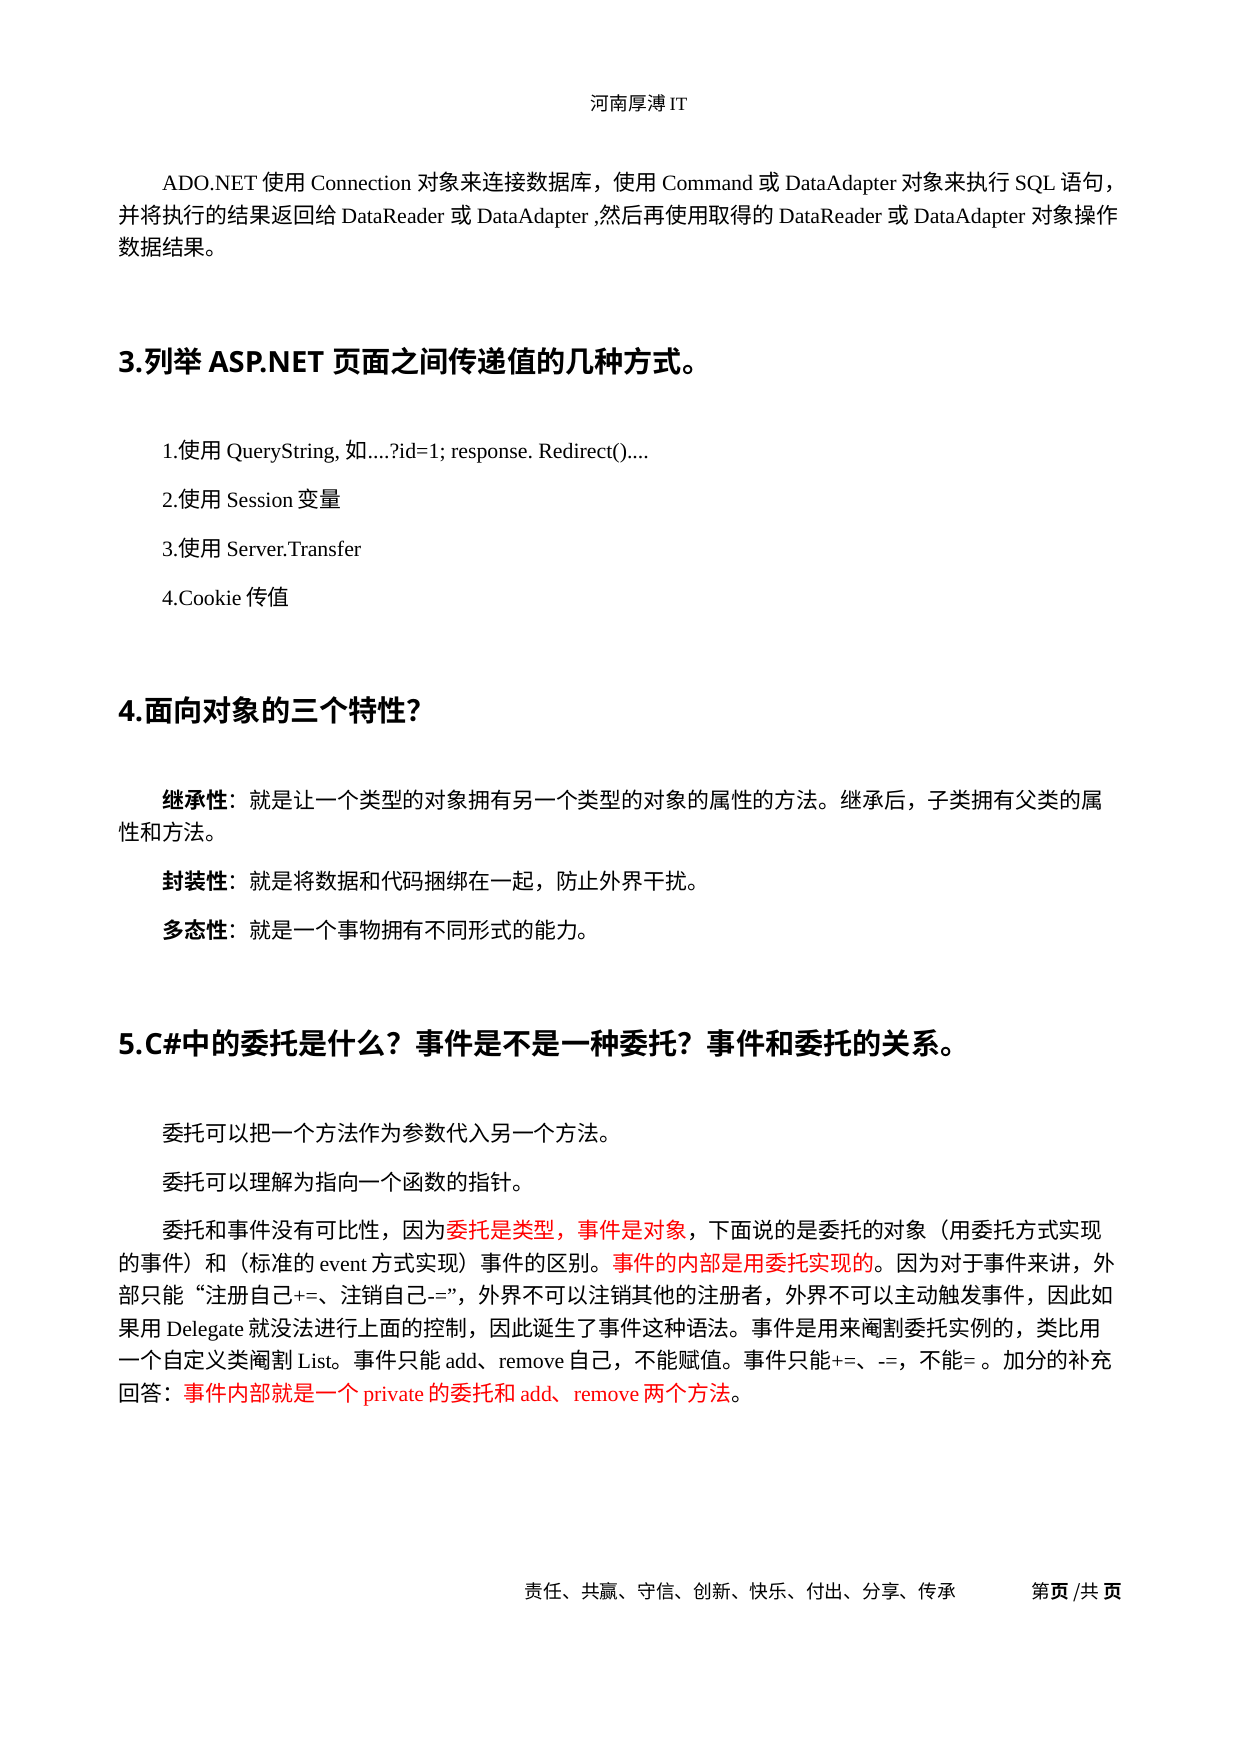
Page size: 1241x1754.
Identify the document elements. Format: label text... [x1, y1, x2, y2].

text 封装性：就是将数据和代码捆绑在一起，防止外界干扰。 [118, 863, 1122, 896]
text 委托可以理解为指向一个函数的指针。 [118, 1164, 1122, 1197]
text 继承性：就是让一个类型的对象拥有另一个类型的对象的属性的方法。继承后，子类拥有父类的属性和方法。 [118, 782, 1122, 847]
text 3.使用Server.Transfer [118, 530, 1122, 563]
text 委托和事件没有可比性，因为委托是类型，事件是对象，下面说的是委托的对象（用委托方式实现的事件）和（标准的event方式实现）事件的区别。事件的内部是用委托实现的。因为对于事件来讲，外部只能“注册自己+=、注销自己-=”，外界不可以注销其他的注册者，外界不可以主动触发事件，因此如果用Delegate就没法进行上面的控制，因此诞生了事件这种语法。事件是用来阉割委托实例的，类比用一个自定义类阉割List。事件只能add、remove自己，不能赋值。事件只能+=、-=，不能= 。加分的补充回答：事件内部就是一个private的委托和add、remove两个方法。 [118, 1213, 1122, 1408]
text 多态性：就是一个事物拥有不同形式的能力。 [118, 912, 1122, 945]
text C#中的委托是什么？事件是不是一种委托？事件和委托的关系。 [118, 1010, 1122, 1075]
text 委托可以把一个方法作为参数代入另一个方法。 [118, 1115, 1122, 1148]
text ADO.NET 使用Connection 对象来连接数据库，使用Command 或DataAdapter对象来执行SQL语句，并将执行的结果返回给DataReader 或 DataAdapter ,然后再使用取得的DataReader 或DataAdapter 对象操作数据结果。 [118, 165, 1122, 262]
text 1.使用QueryString, 如....?id=1; response. Redirect().... [118, 433, 1122, 465]
text 4.Cookie传值 [118, 579, 1122, 612]
text 列举ASP.NET 页面之间传递值的几种方式。 [118, 327, 1122, 392]
text 2.使用Session变量 [118, 482, 1122, 514]
text 面向对象的三个特性？ [118, 677, 1122, 742]
